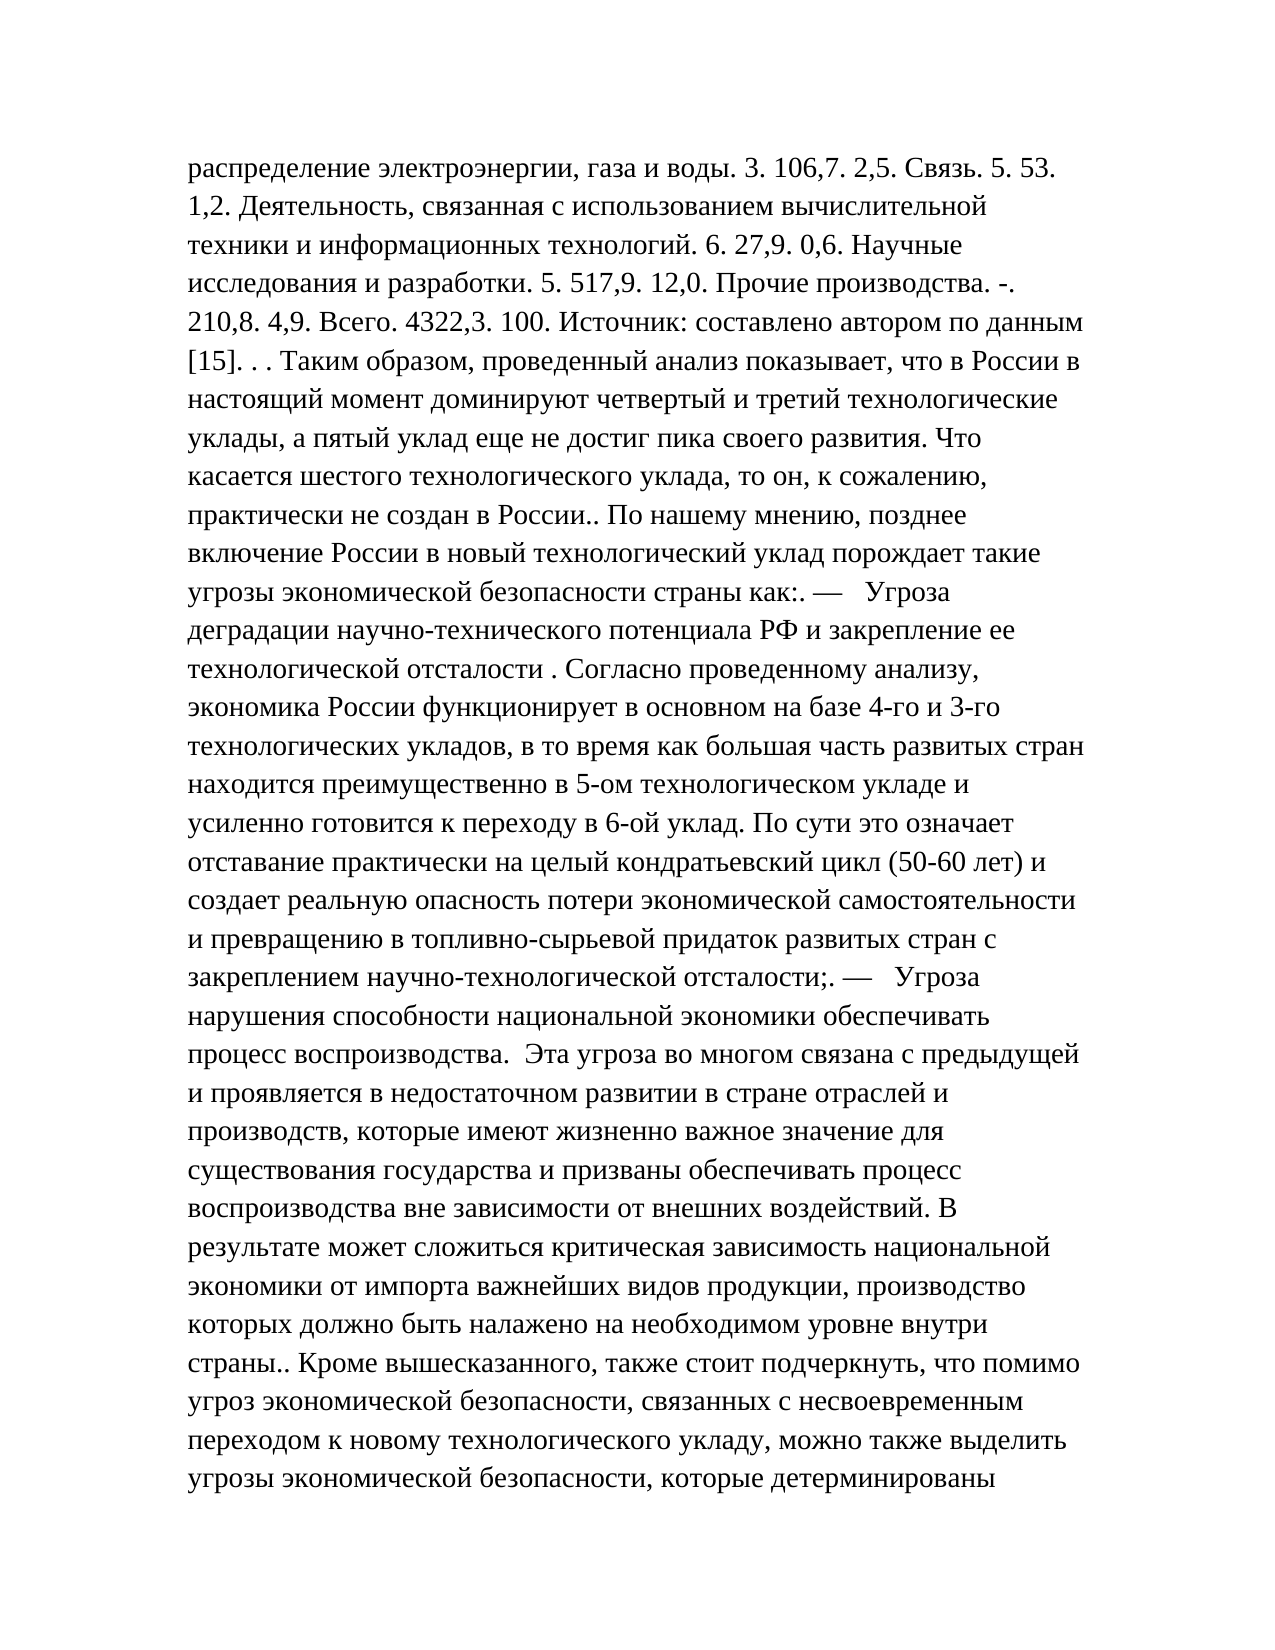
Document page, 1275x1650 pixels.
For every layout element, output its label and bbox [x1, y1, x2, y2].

text [187, 150, 1087, 1494]
